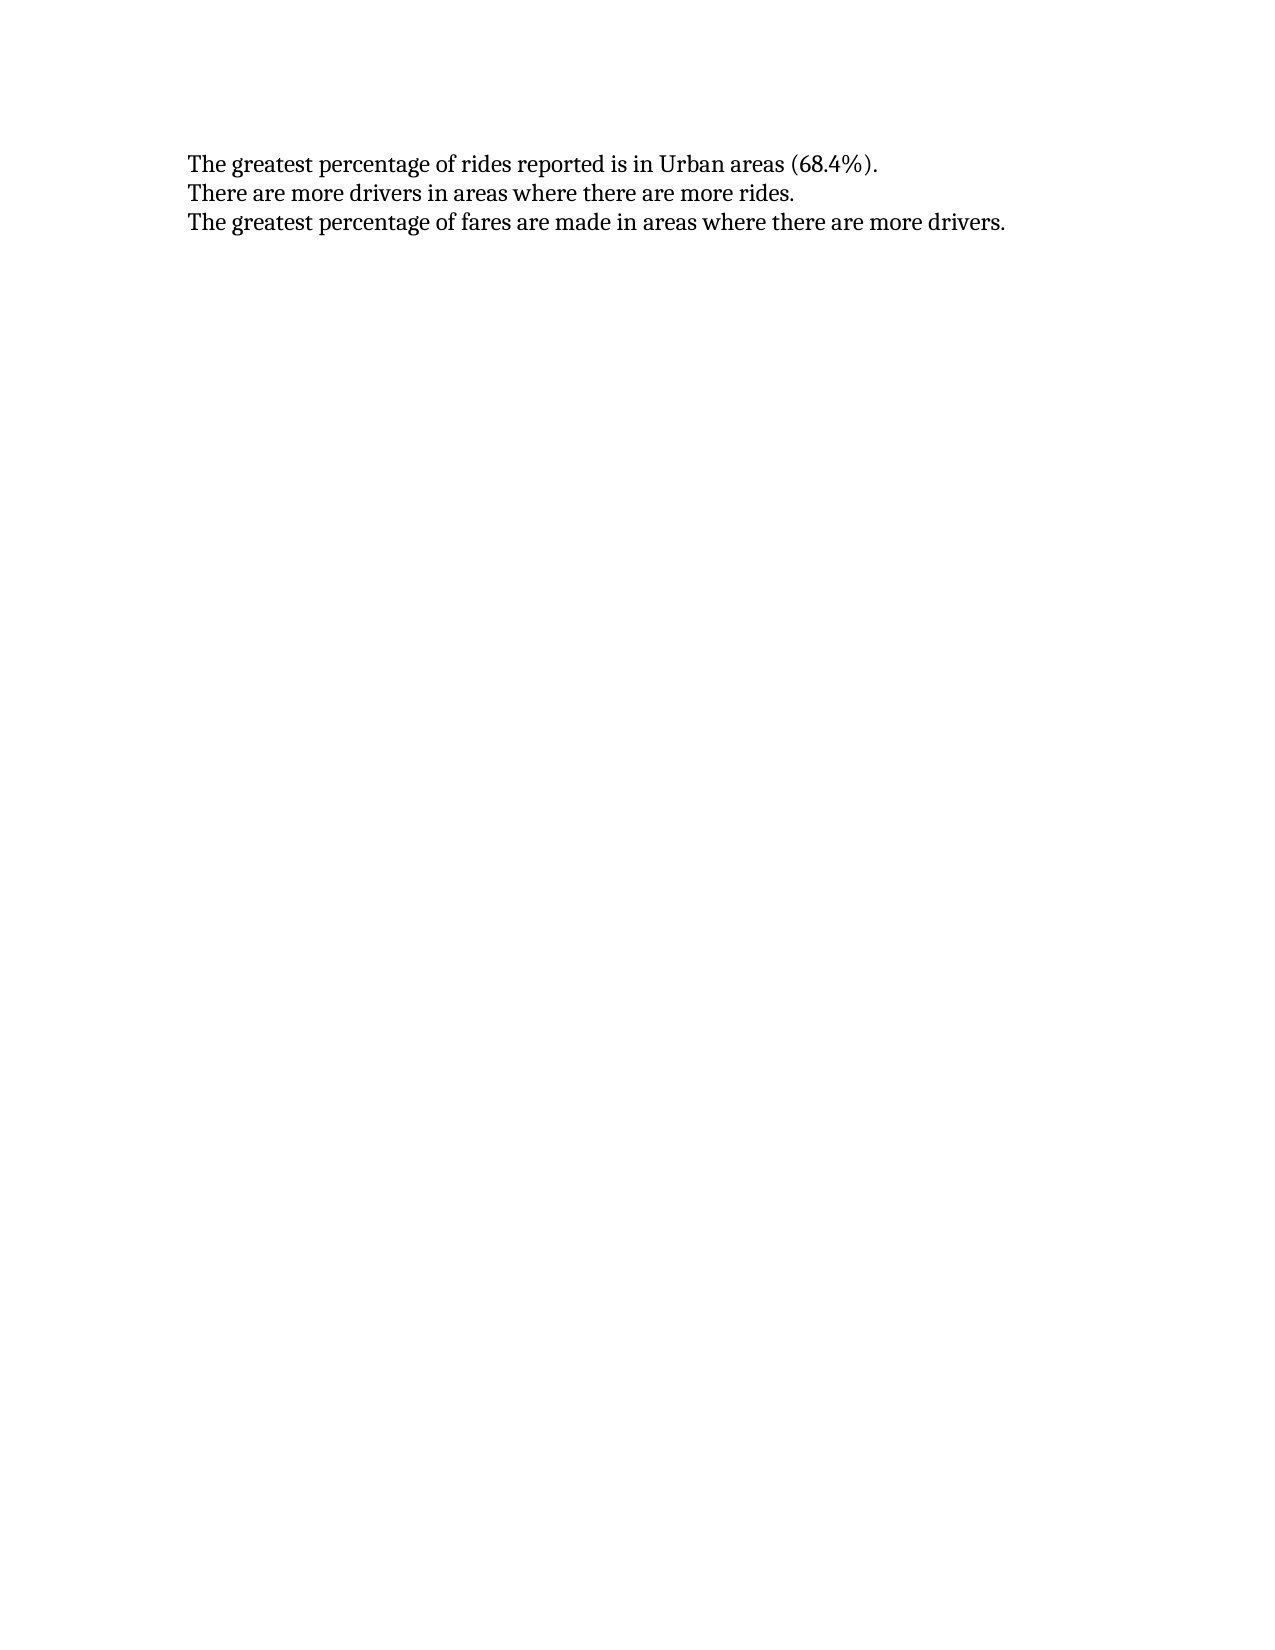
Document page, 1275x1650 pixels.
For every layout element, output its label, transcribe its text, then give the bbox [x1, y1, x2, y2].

text There are more drivers in areas where there are more rides. [187, 179, 1087, 207]
text The greatest percentage of rides reported is in Urban areas (68.4%). [187, 150, 1087, 179]
text The greatest percentage of fares are made in areas where there are more drivers. [187, 207, 1087, 236]
